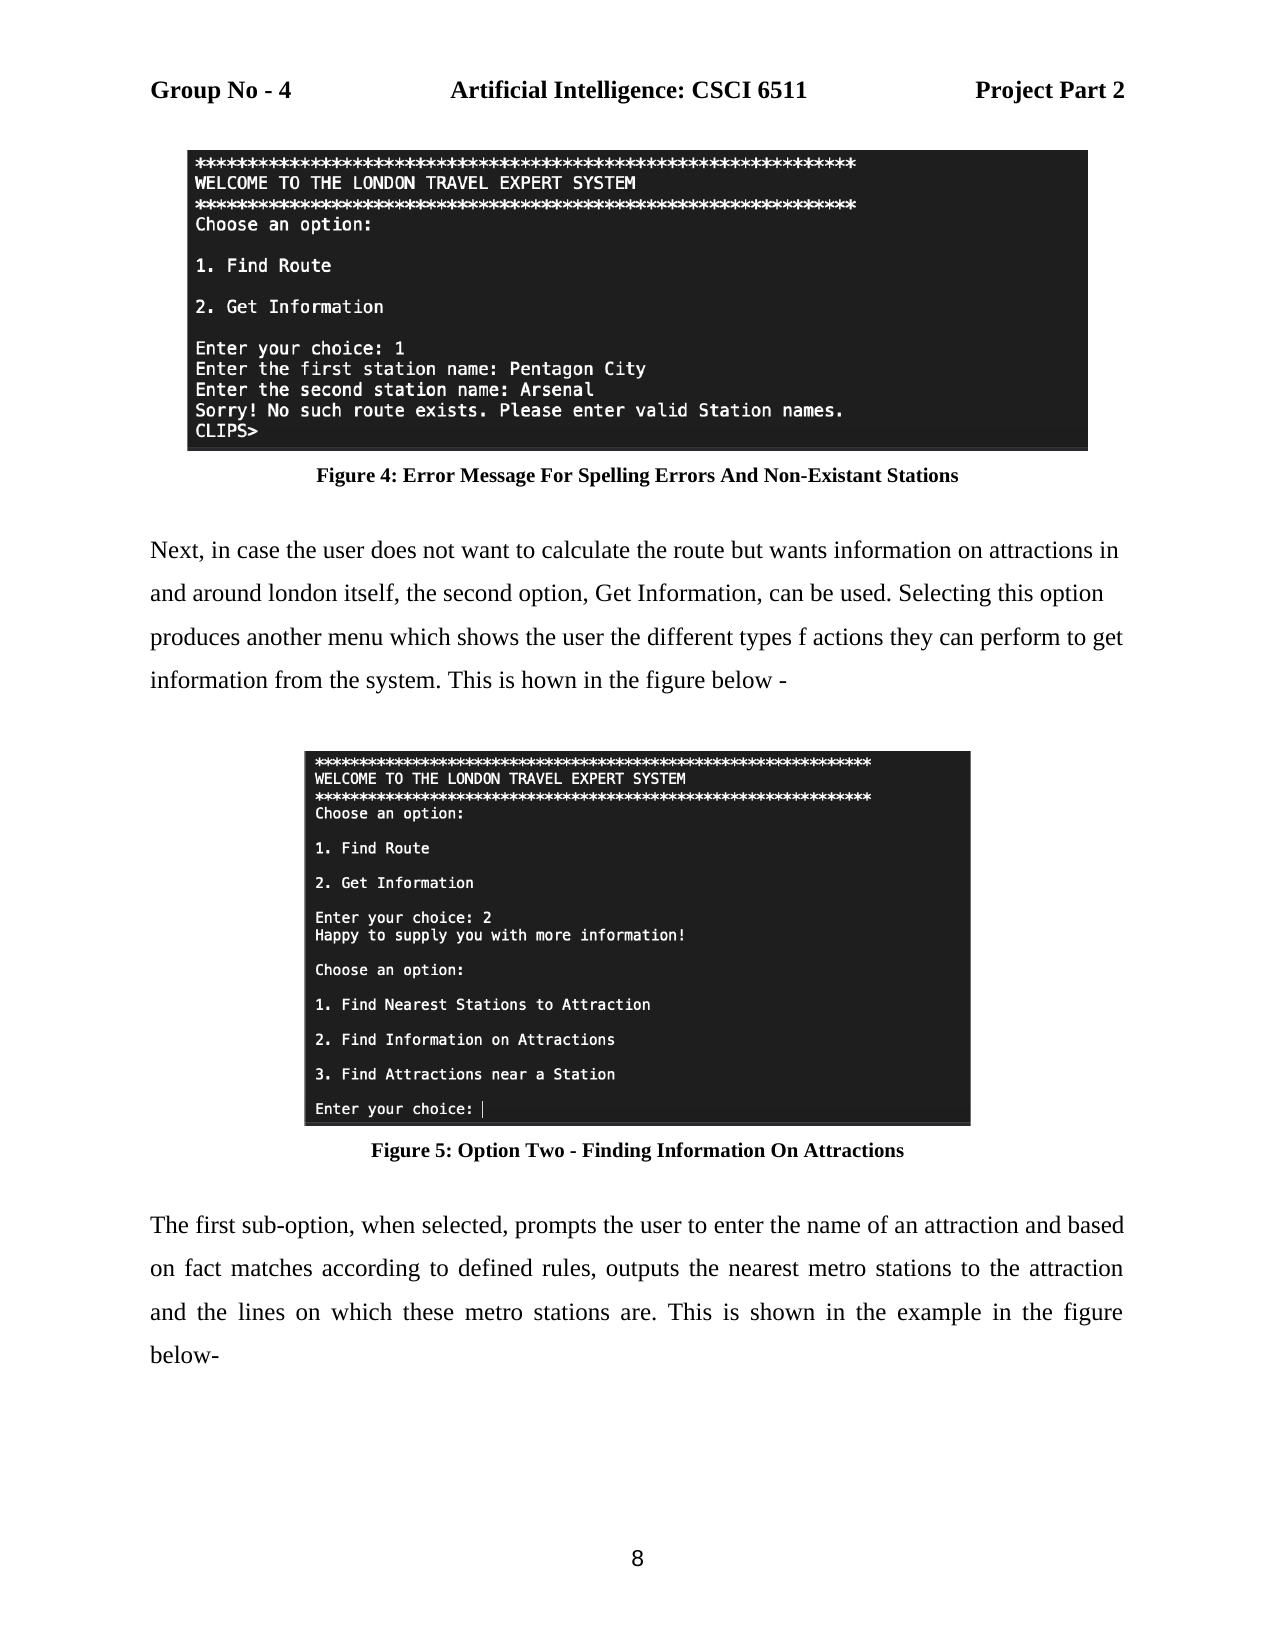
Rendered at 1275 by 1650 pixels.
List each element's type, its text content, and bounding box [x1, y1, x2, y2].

picture [187, 150, 1088, 451]
picture [304, 751, 971, 1126]
text Figure 5: Option Two - Finding Information On Attractions [150, 1138, 1125, 1162]
text The first sub-option, when selected, prompts the user to enter the name of an attraction and based on fact matches according to defined rules, outputs the nearest metro stations to the attraction and the lines on which these metro stations are. This is shown in the example in the figure below- [150, 1210, 1125, 1368]
text Next, in case the user does not want to calculate the route but wants information on attractions in and around london itself, the second option, Get Information, can be used. Selecting this option produces another menu which shows the user the different types f actions they can perform to get information from the system. This is hown in the figure below - [150, 535, 1125, 693]
text Figure 4: Error Message For Spelling Errors And Non-Existant Stations [150, 463, 1125, 487]
